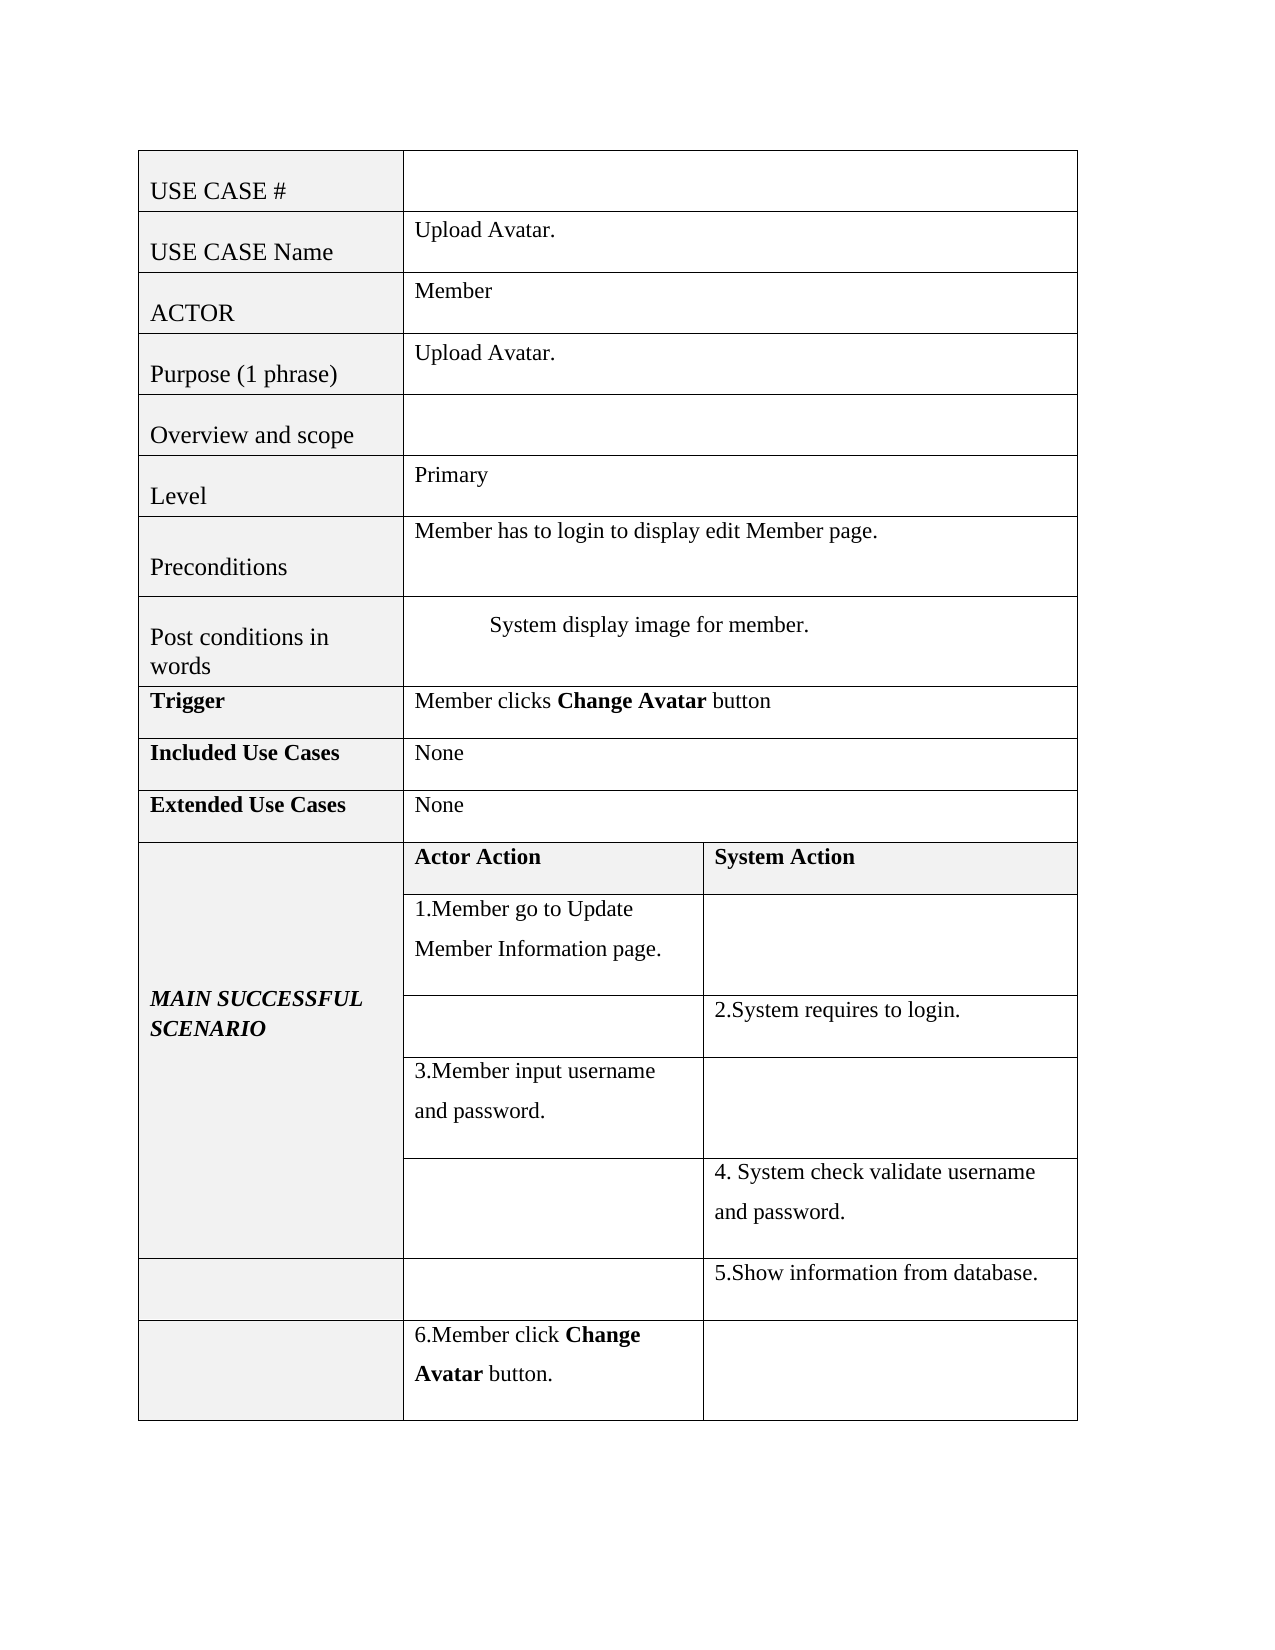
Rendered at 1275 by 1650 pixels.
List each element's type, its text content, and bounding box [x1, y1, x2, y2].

table_header USE CASE # [139, 151, 403, 211]
table_header [404, 151, 1077, 211]
table_cell USE CASE Name [139, 212, 403, 272]
table_cell Preconditions [139, 517, 403, 596]
table_cell [704, 1321, 1077, 1420]
table_cell 3.Member input username and password. [404, 1058, 703, 1157]
table_cell 5.Show information from database. [704, 1259, 1077, 1319]
table_cell [404, 996, 703, 1057]
table_cell ACTOR [139, 273, 403, 333]
table_cell None [404, 791, 1077, 842]
table_cell Overview and scope [139, 395, 403, 455]
table_cell [139, 1259, 403, 1319]
table_cell Member [404, 273, 1077, 333]
table_cell MAIN SUCCESSFUL SCENARIO [139, 843, 403, 1258]
table_cell Member clicks Change Avatar button [404, 687, 1077, 738]
table_cell 4. System check validate username and password. [704, 1159, 1077, 1258]
table_cell Level [139, 456, 403, 516]
table_cell [404, 1259, 703, 1319]
table_cell Upload Avatar. [404, 334, 1077, 394]
table_cell Upload Avatar. [404, 212, 1077, 272]
table_cell Primary [404, 456, 1077, 516]
table_cell Purpose (1 phrase) [139, 334, 403, 394]
table_cell [704, 895, 1077, 995]
table_cell System display image for member. [404, 597, 1077, 686]
table_cell [404, 395, 1077, 455]
table_cell Actor Action [404, 843, 703, 894]
table_cell 2.System requires to login. [704, 996, 1077, 1057]
table_cell 1.Member go to Update Member Information page. [404, 895, 703, 995]
table_cell 6.Member click Change Avatar button. [404, 1321, 703, 1420]
table_cell Post conditions in words [139, 597, 403, 686]
table_cell [704, 1058, 1077, 1157]
table_cell Extended Use Cases [139, 791, 403, 842]
table_cell Trigger [139, 687, 403, 738]
table_cell Member has to login to display edit Member page. [404, 517, 1077, 596]
table_cell [139, 1321, 403, 1420]
table_cell System Action [704, 843, 1077, 894]
table_cell None [404, 739, 1077, 790]
table_cell Included Use Cases [139, 739, 403, 790]
table_cell [404, 1159, 703, 1258]
